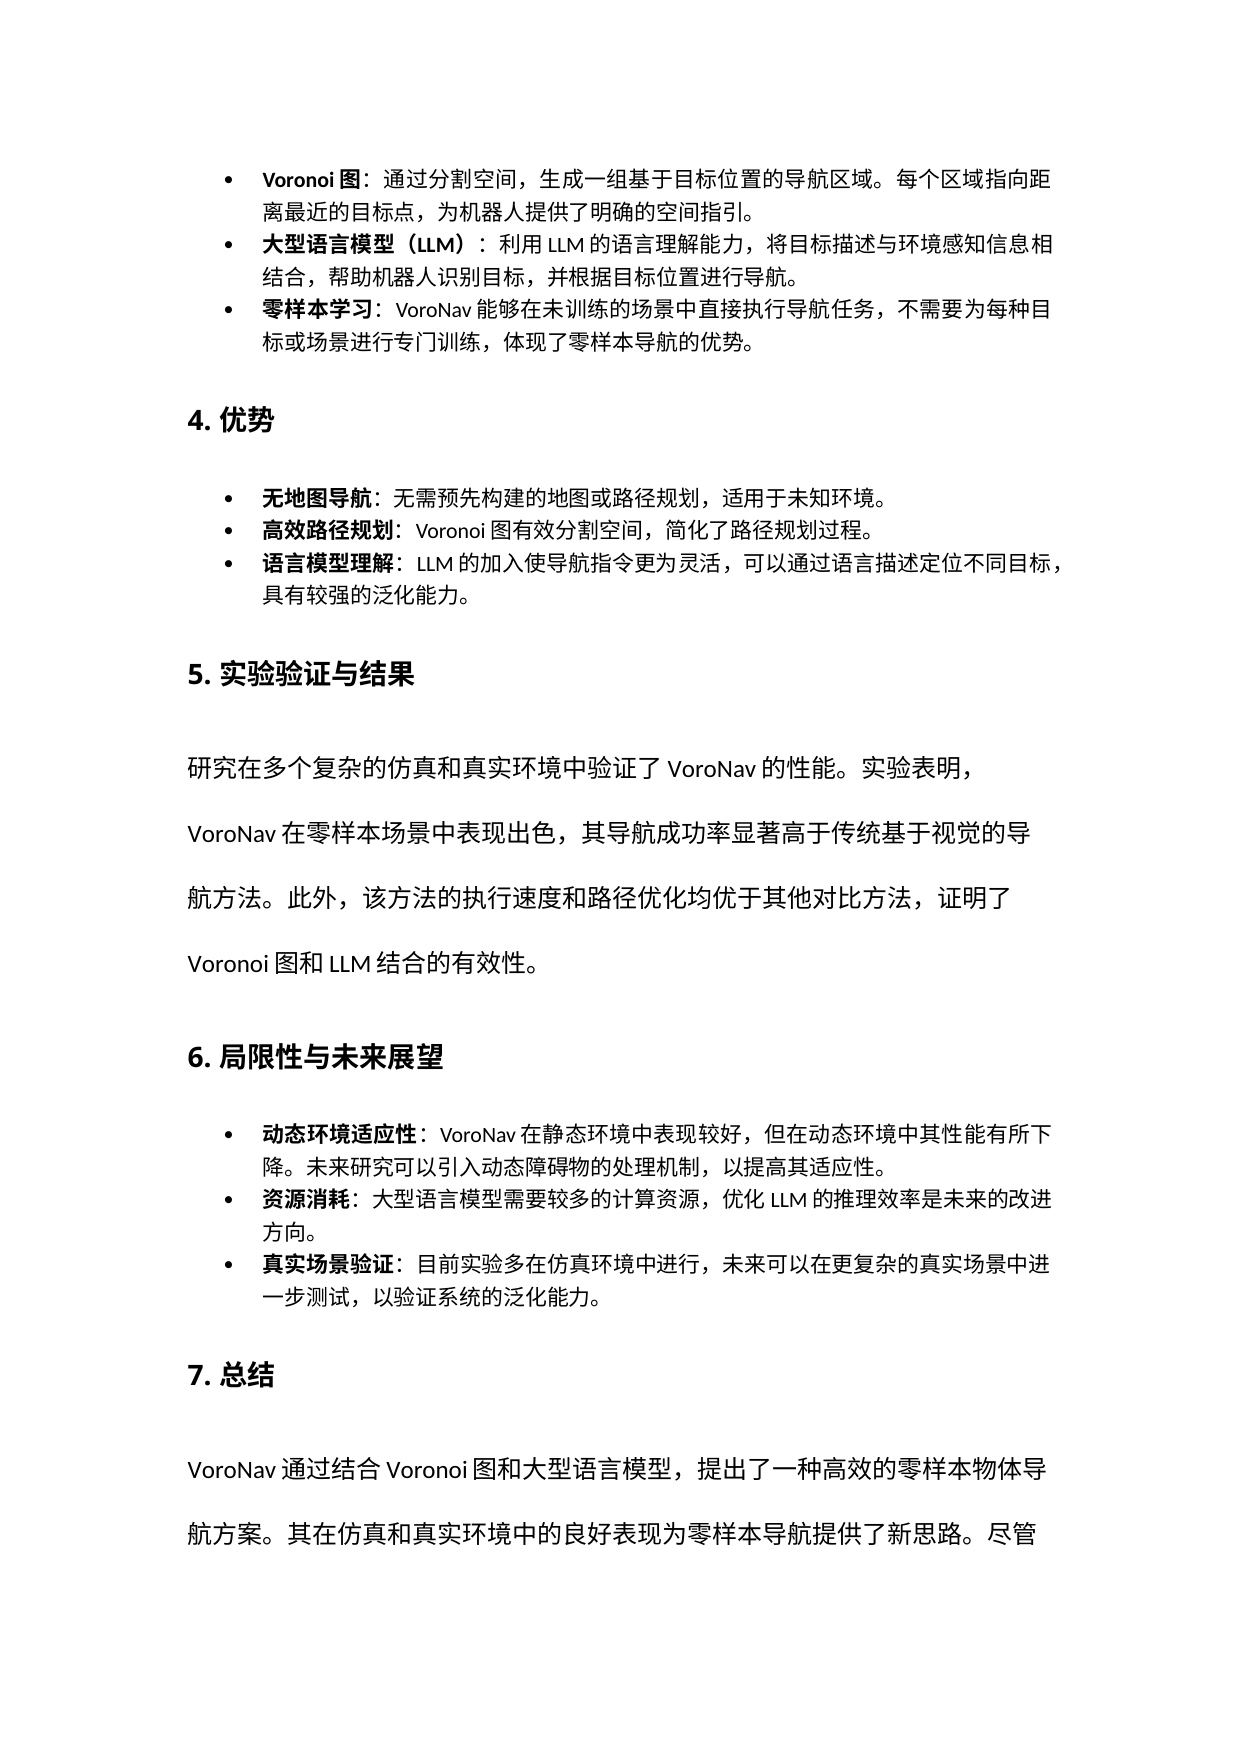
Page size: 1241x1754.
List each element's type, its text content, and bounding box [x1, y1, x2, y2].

list 高效路径规划：Voronoi图有效分割空间，简化了路径规划过程。 [225, 513, 1053, 545]
list 动态环境适应性：VoroNav在静态环境中表现较好，但在动态环境中其性能有所下降。未来研究可以引入动态障碍物的处理机制，以提高其适应性。 [225, 1117, 1053, 1182]
list 大型语言模型（LLM）：利用LLM的语言理解能力，将目标描述与环境感知信息相结合，帮助机器人识别目标，并根据目标位置进行导航。 [225, 227, 1053, 292]
subtitle 4. 优势 [187, 386, 1053, 451]
list 零样本学习：VoroNav能够在未训练的场景中直接执行导航任务，不需要为每种目标或场景进行专门训练，体现了零样本导航的优势。 [225, 292, 1053, 357]
list 真实场景验证：目前实验多在仿真环境中进行，未来可以在更复杂的真实场景中进一步测试，以验证系统的泛化能力。 [225, 1247, 1053, 1312]
list Voronoi图：通过分割空间，生成一组基于目标位置的导航区域。每个区域指向距离最近的目标点，为机器人提供了明确的空间指引。 [225, 162, 1053, 227]
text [187, 1435, 1053, 1565]
list 资源消耗：大型语言模型需要较多的计算资源，优化LLM的推理效率是未来的改进方向。 [225, 1182, 1053, 1247]
text 研究在多个复杂的仿真和真实环境中验证了VoroNav的性能。实验表明，VoroNav在零样本场景中表现出色，其导航成功率显著高于传统基于视觉的导航方法。此外，该方法的执行速度和路径优化均优于其他对比方法，证明了Voronoi图和LLM结合的有效性。 [187, 734, 1053, 994]
subtitle 5. 实验验证与结果 [187, 639, 1053, 704]
list 语言模型理解：LLM的加入使导航指令更为灵活，可以通过语言描述定位不同目标，具有较强的泛化能力。 [225, 545, 1053, 610]
subtitle 7. 总结 [187, 1341, 1053, 1406]
subtitle 6. 局限性与未来展望 [187, 1023, 1053, 1088]
list 无地图导航：无需预先构建的地图或路径规划，适用于未知环境。 [225, 480, 1053, 513]
